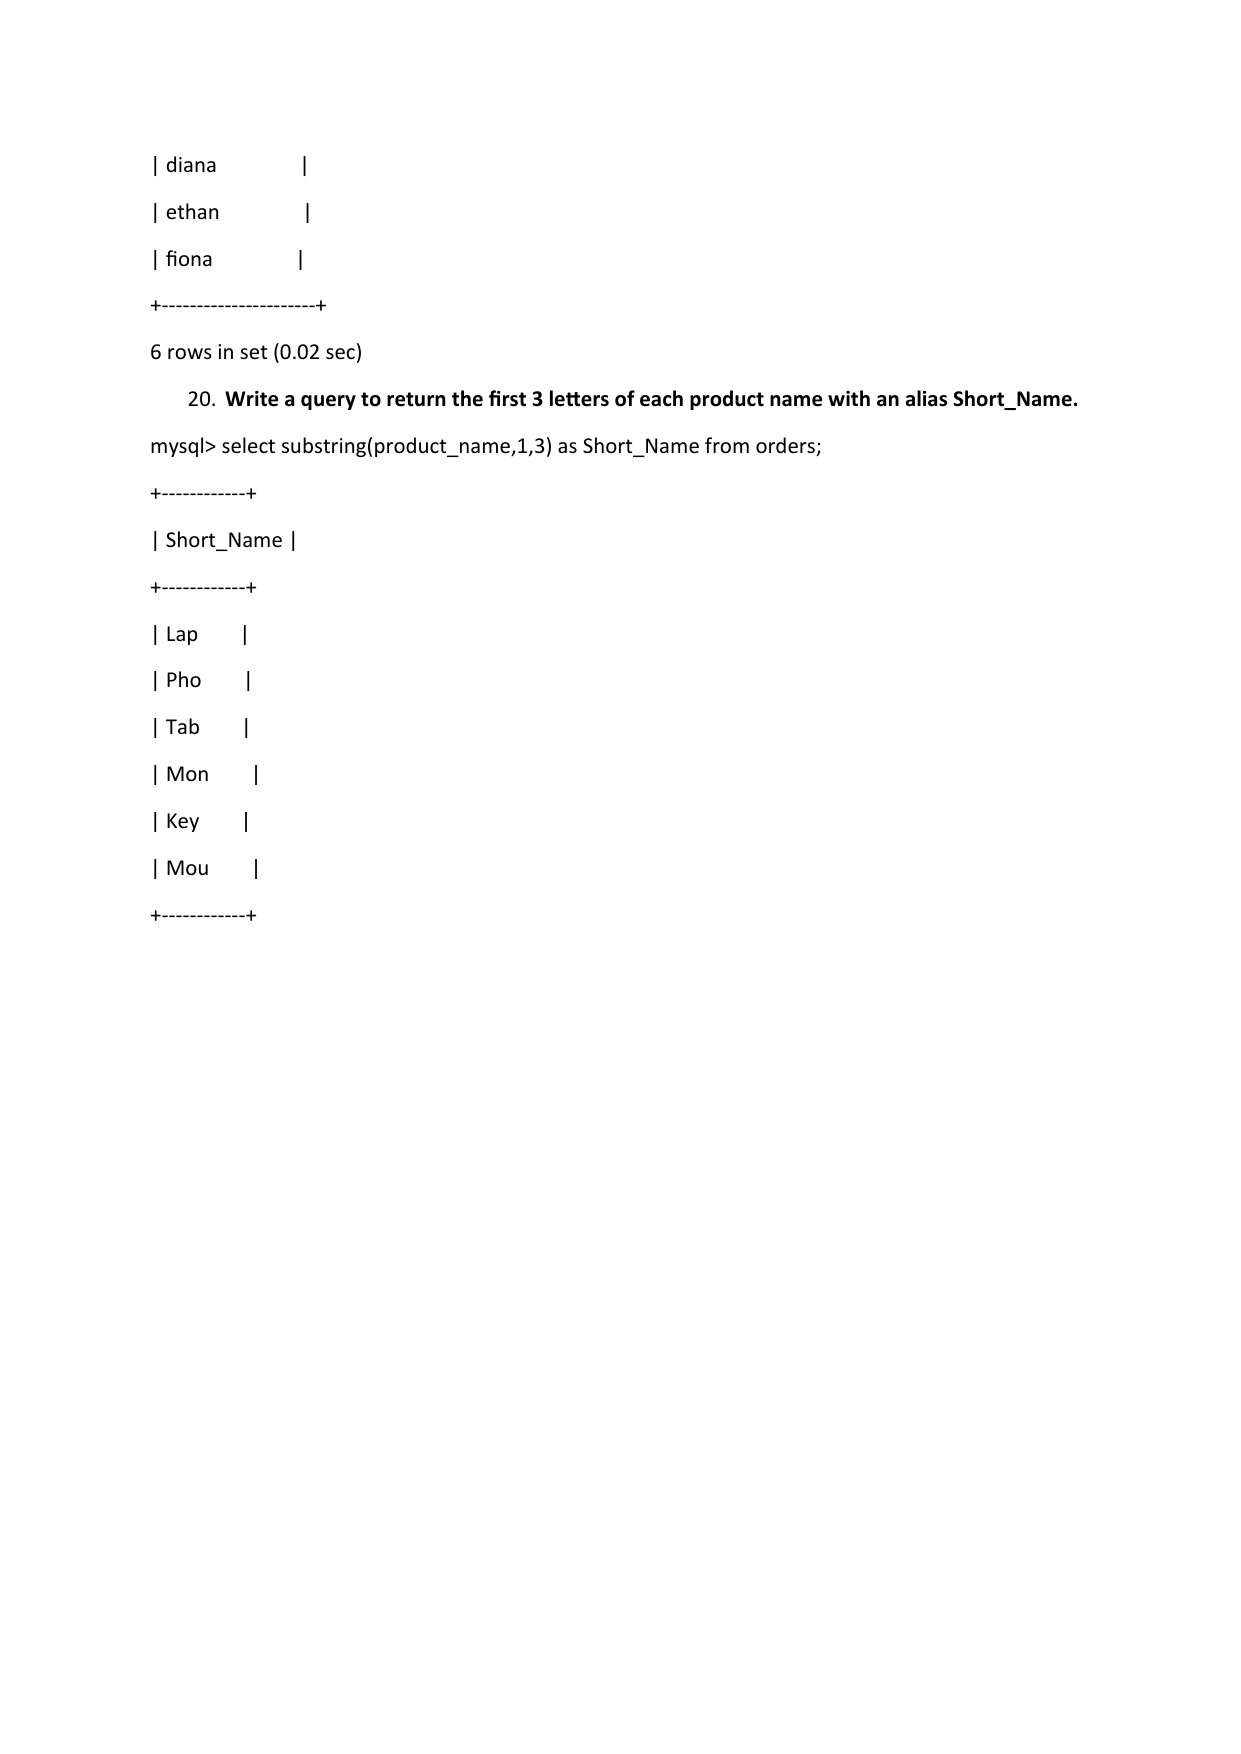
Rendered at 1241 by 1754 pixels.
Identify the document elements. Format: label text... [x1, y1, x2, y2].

text mysql> select substring(product_name,1,3) as Short_Name from orders; [150, 431, 1090, 459]
text | diana | [150, 150, 1090, 178]
text | ethan | [150, 197, 1090, 225]
text | Lap | [150, 619, 1090, 647]
list Write a query to return the first 3 letters of each product name with an alias Short_Name. [187, 384, 1090, 412]
text | Key | [150, 806, 1090, 834]
text | Pho | [150, 666, 1090, 694]
text +------------+ [150, 478, 1090, 506]
text | Tab | [150, 712, 1090, 741]
text | Mon | [150, 759, 1090, 787]
text +------------+ [150, 900, 1090, 928]
text | fiona | [150, 244, 1090, 272]
text | Mou | [150, 853, 1090, 881]
text 6 rows in set (0.02 sec) [150, 337, 1090, 366]
text | Short_Name | [150, 525, 1090, 553]
text +------------+ [150, 572, 1090, 600]
text +----------------------+ [150, 291, 1090, 319]
